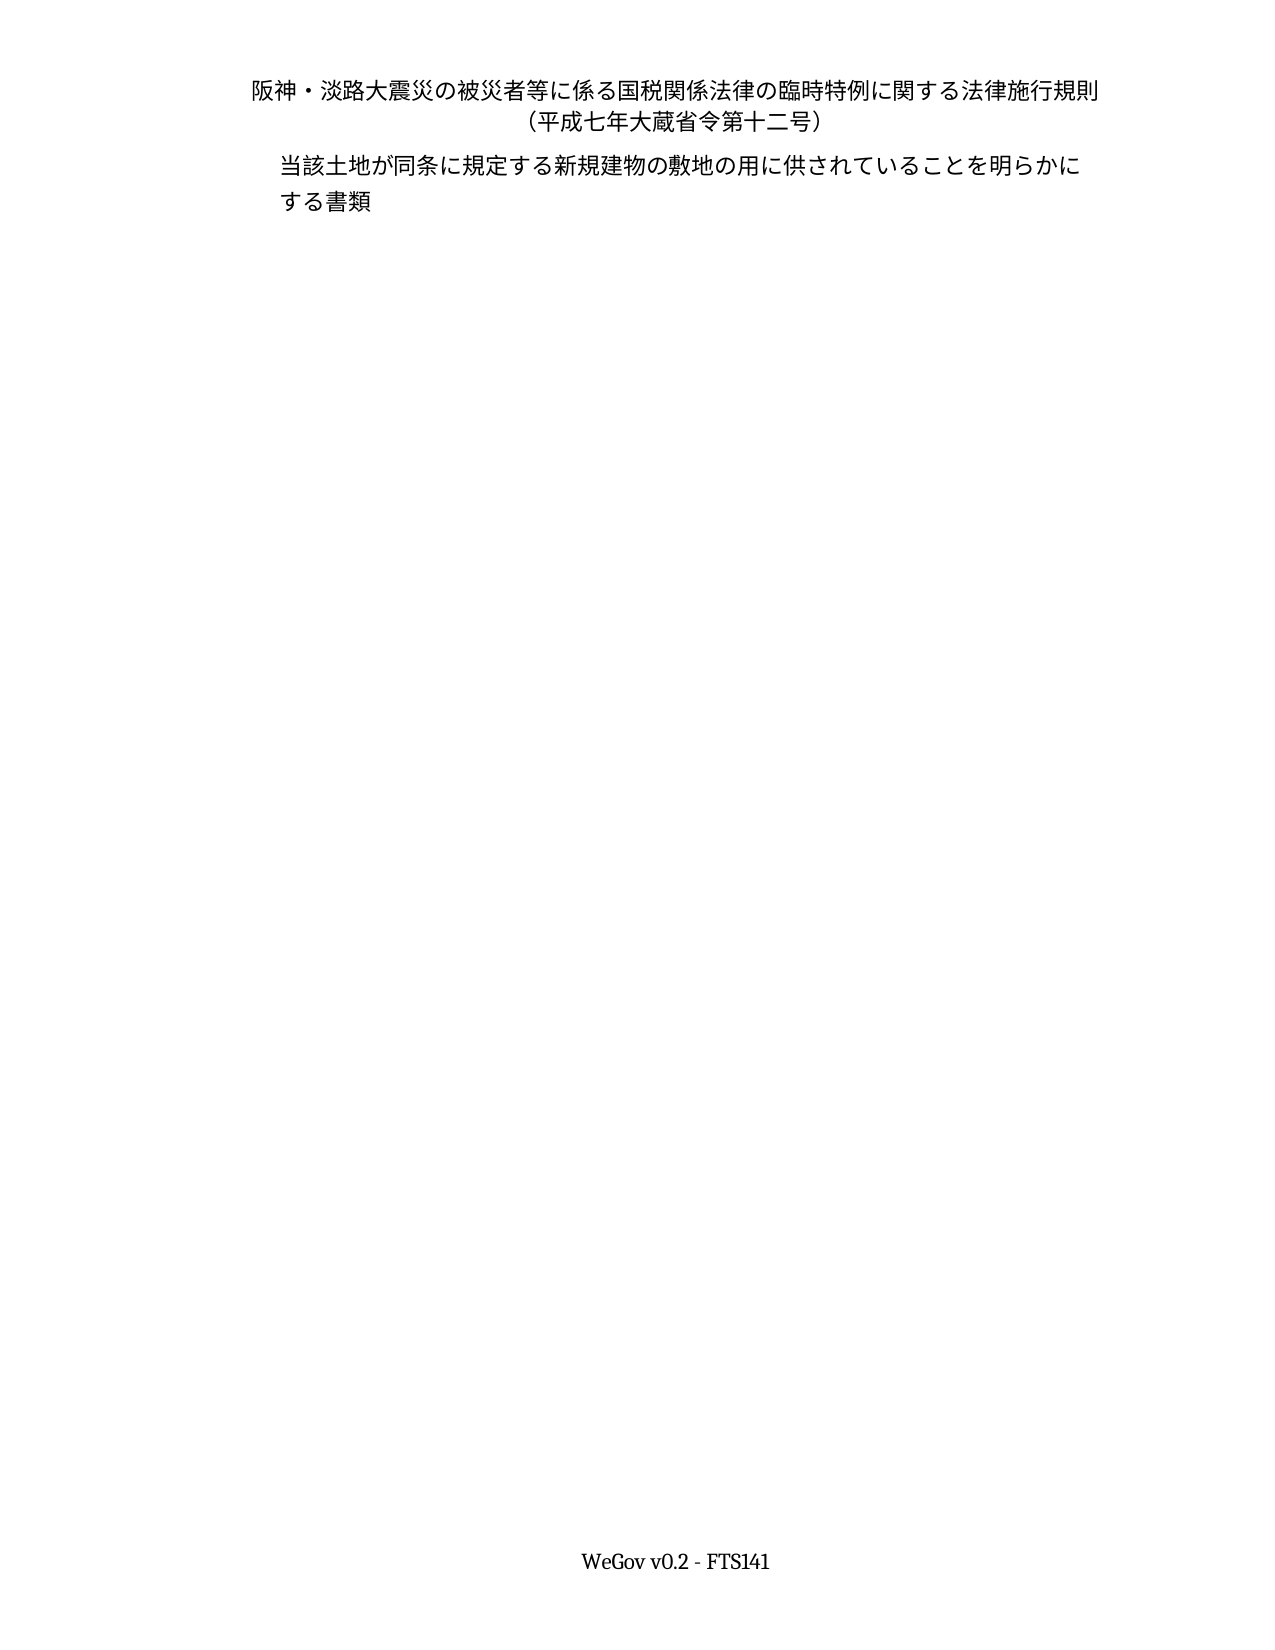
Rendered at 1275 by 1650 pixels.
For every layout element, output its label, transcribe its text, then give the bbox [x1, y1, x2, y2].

list 二 当該申請に係る土地が法第三十八条に規定する新規建物の敷地の用に供されていることが明らかでない場合 当該土地が同条に規定する新規建物の敷地の用に供されていることを明らかにする書類 [242, 150, 1087, 217]
